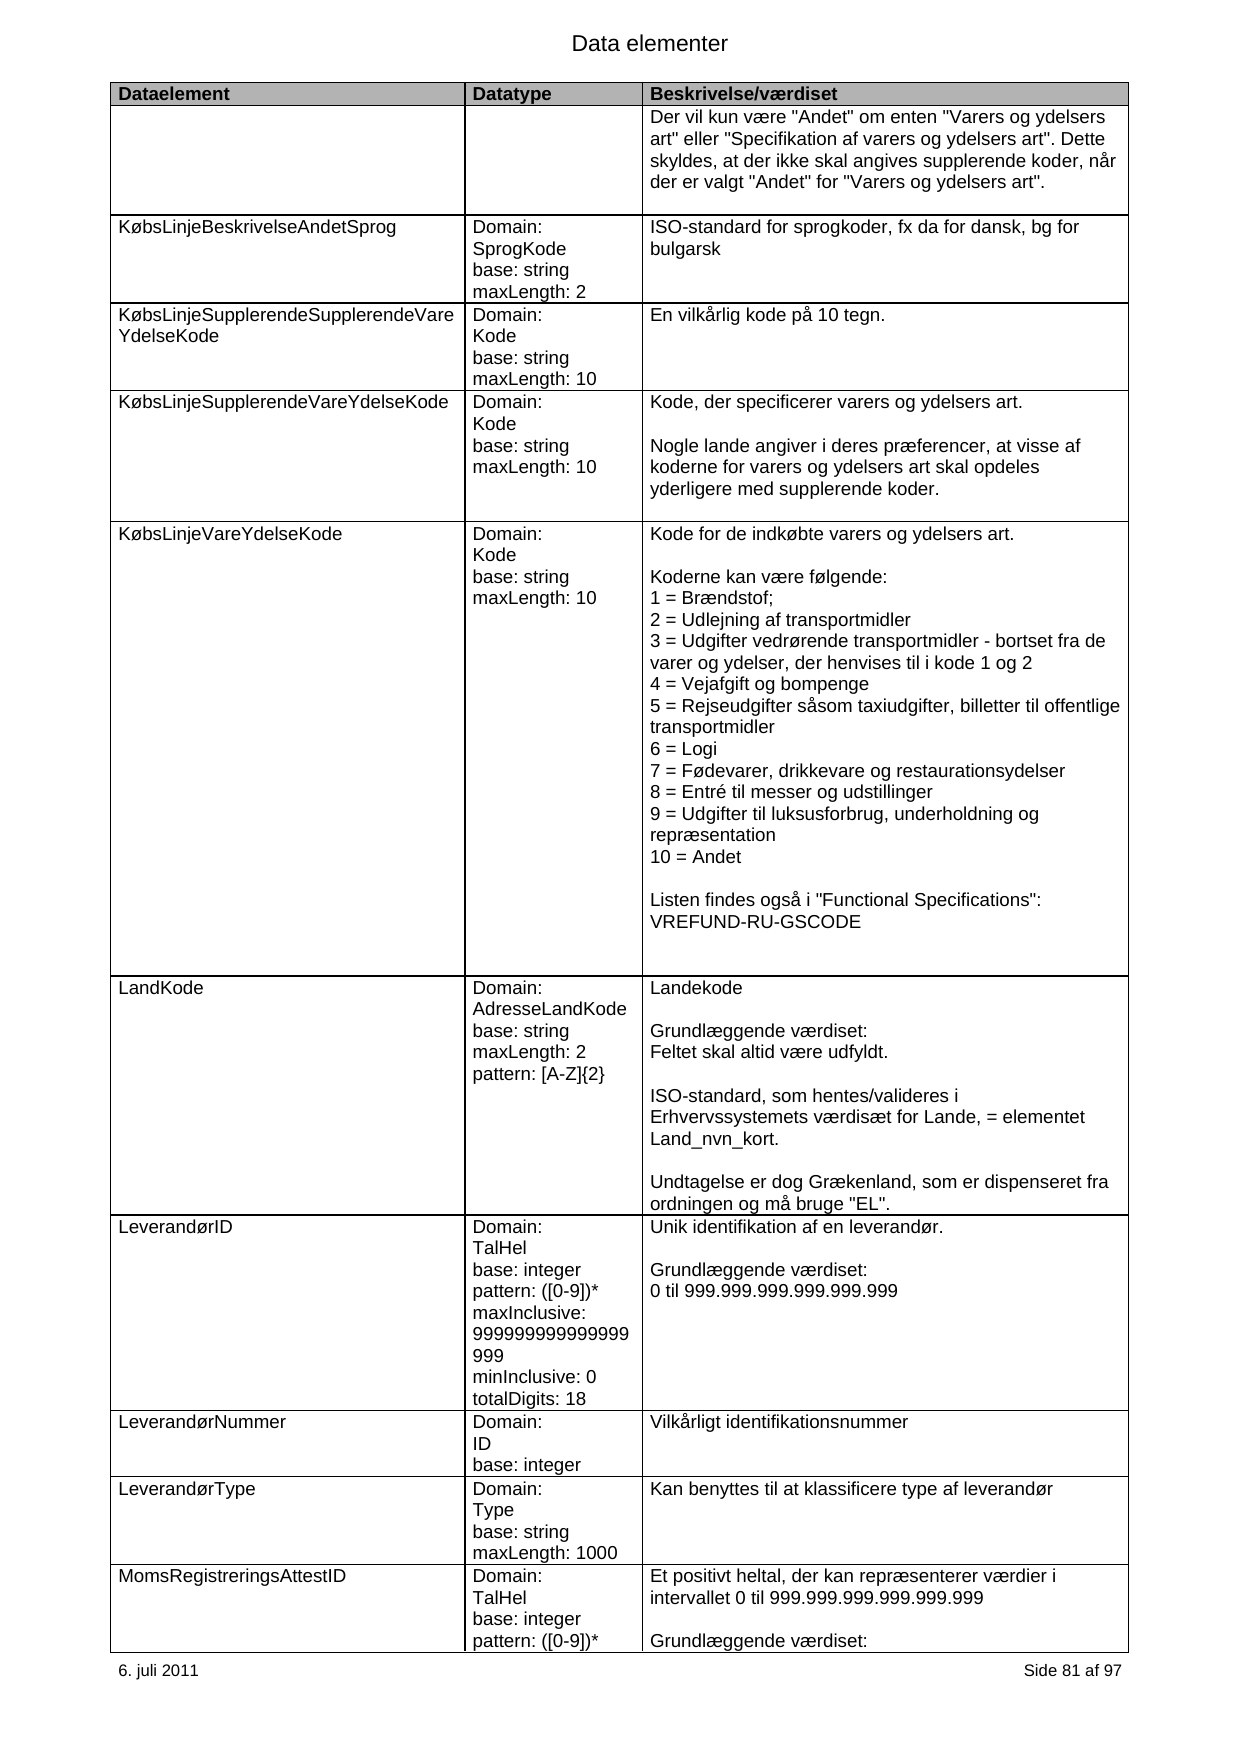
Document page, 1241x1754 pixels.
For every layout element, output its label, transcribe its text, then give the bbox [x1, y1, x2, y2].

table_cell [643, 106, 1128, 214]
table_cell Kan benyttes til at klassificere type af leverandør [643, 1477, 1128, 1563]
table_cell Domain: Kode base: string maxLength: 10 [466, 304, 642, 390]
table_header Datatype [466, 83, 642, 105]
table_cell Domain: AdresseLandKode base: string maxLength: 2 pattern: [A-Z]{2} [466, 977, 642, 1214]
table_cell En vilkårlig kode på 10 tegn. [643, 304, 1128, 390]
table_cell Landekode Grundlæggende værdiset: Feltet skal altid være udfyldt. ISO-standard, som hentes/valideres i Erhvervssystemets værdisæt for Lande, = elementet Land_nvn_kort. Undtagelse er dog Grækenland, som er dispenseret fra ordningen og må bruge "EL". [643, 977, 1128, 1214]
table_cell Domain: ID base: integer [466, 1411, 642, 1476]
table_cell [111, 106, 464, 214]
table_cell Domain: TalHel base: integer pattern: ([0-9])* maxInclusive: 999999999999999999 minInclusive: 0 totalDigits: 18 [466, 1216, 642, 1409]
table_cell KøbsLinjeSupplerendeVareYdelseKode [111, 391, 464, 521]
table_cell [111, 1565, 464, 1651]
table_cell LeverandørID [111, 1216, 464, 1409]
table_cell LeverandørNummer [111, 1411, 464, 1476]
table_cell Unik identifikation af en leverandør. Grundlæggende værdiset: 0 til 999.999.999.999.999.999 [643, 1216, 1128, 1409]
table_cell Domain: Kode base: string maxLength: 10 [466, 391, 642, 521]
table_cell Kode, der specificerer varers og ydelsers art. Nogle lande angiver i deres præferencer, at visse af koderne for varers og ydelsers art skal opdeles yderligere med supplerende koder. [643, 391, 1128, 521]
table_cell KøbsLinjeBeskrivelseAndetSprog [111, 216, 464, 302]
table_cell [466, 1565, 642, 1651]
table_cell LeverandørType [111, 1477, 464, 1563]
table_cell Domain: Type base: string maxLength: 1000 [466, 1477, 642, 1563]
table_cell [466, 106, 642, 214]
table_cell Kode for de indkøbte varers og ydelsers art. Koderne kan være følgende: 1 = Brændstof; 2 = Udlejning af transportmidler 3 = Udgifter vedrørende transportmidler - bortset fra de varer og ydelser, der henvises til i kode 1 og 2 4 = Vejafgift og bompenge 5 = Rejseudgifter såsom taxiudgifter, billetter til offentlige transportmidler 6 = Logi 7 = Fødevarer, drikkevare og restaurationsydelser 8 = Entré til messer og udstillinger 9 = Udgifter til luksusforbrug, underholdning og repræsentation 10 = Andet Listen findes også i "Functional Specifications": VREFUND-RU-GSCODE [643, 522, 1128, 975]
table_cell KøbsLinjeSupplerendeSupplerendeVareYdelseKode [111, 304, 464, 390]
table_cell KøbsLinjeVareYdelseKode [111, 522, 464, 975]
table_cell Domain: SprogKode base: string maxLength: 2 [466, 216, 642, 302]
table_cell Vilkårligt identifikationsnummer [643, 1411, 1128, 1476]
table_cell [643, 1565, 1128, 1651]
table_cell Domain: Kode base: string maxLength: 10 [466, 522, 642, 975]
table_header Beskrivelse/værdiset [643, 83, 1128, 105]
table_header Dataelement [111, 83, 464, 105]
table_cell ISO-standard for sprogkoder, fx da for dansk, bg for bulgarsk [643, 216, 1128, 302]
table_cell LandKode [111, 977, 464, 1214]
